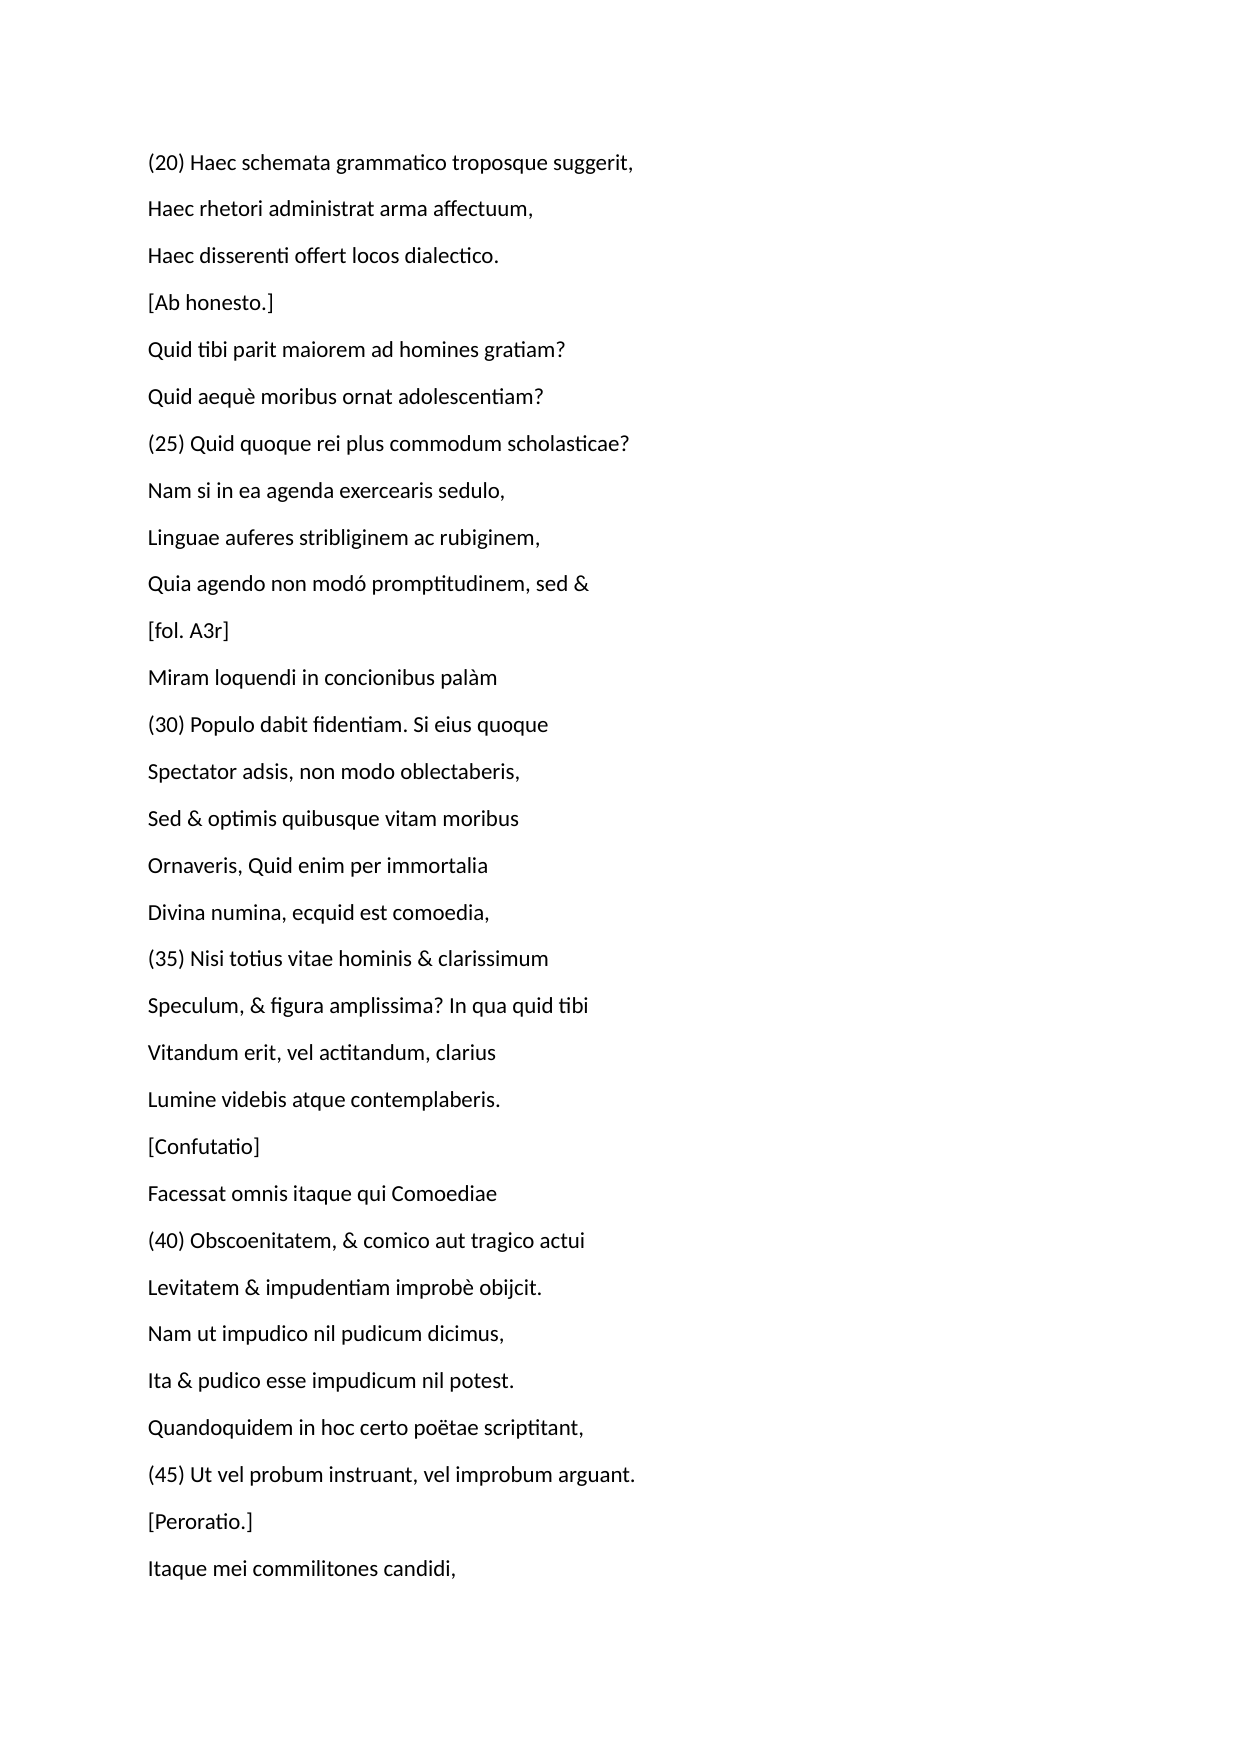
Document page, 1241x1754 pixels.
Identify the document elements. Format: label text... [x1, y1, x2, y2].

text Levitatem & impudentiam improbè obijcit. [148, 1273, 916, 1301]
text Haec rhetori administrat arma affectuum, [148, 194, 916, 222]
text Quid aequè moribus ornat adolescentiam? [148, 382, 916, 410]
text Quia agendo non modó promptitudinem, sed & [148, 569, 916, 597]
text (30) Populo dabit fidentiam. Si eius quoque [148, 710, 916, 738]
text Sed & optimis quibusque vitam moribus [148, 804, 916, 832]
text (40) Obscoenitatem, & comico aut tragico actui [148, 1226, 916, 1254]
text Ornaveris, Quid enim per immortalia [148, 851, 916, 879]
text [fol. A3r] [148, 616, 916, 644]
text (45) Ut vel probum instruant, vel improbum arguant. [148, 1460, 916, 1488]
text (20) Haec schemata grammatico troposque suggerit, [148, 148, 916, 176]
text Ita & pudico esse impudicum nil potest. [148, 1366, 916, 1394]
text Linguae auferes stribliginem ac rubiginem, [148, 523, 916, 551]
text Spectator adsis, non modo oblectaberis, [148, 757, 916, 785]
text (35) Nisi totius vitae hominis & clarissimum [148, 944, 916, 972]
text [Peroratio.] [148, 1507, 916, 1535]
text Itaque mei commilitones candidi, [148, 1554, 916, 1582]
text (25) Quid quoque rei plus commodum scholasticae? [148, 429, 916, 457]
text Nam si in ea agenda exercearis sedulo, [148, 476, 916, 504]
text [Ab honesto.] [148, 288, 916, 316]
text Divina numina, ecquid est comoedia, [148, 898, 916, 926]
text Haec disserenti offert locos dialectico. [148, 241, 916, 269]
text Vitandum erit, vel actitandum, clarius [148, 1038, 916, 1066]
text Nam ut impudico nil pudicum dicimus, [148, 1319, 916, 1347]
text Quandoquidem in hoc certo poëtae scriptitant, [148, 1413, 916, 1441]
text Speculum, & figura amplissima? In qua quid tibi [148, 991, 916, 1019]
text Facessat omnis itaque qui Comoediae [148, 1179, 916, 1207]
text [Confutatio] [148, 1132, 916, 1160]
text Quid tibi parit maiorem ad homines gratiam? [148, 335, 916, 363]
text Lumine videbis atque contemplaberis. [148, 1085, 916, 1113]
text Miram loquendi in concionibus palàm [148, 663, 916, 691]
